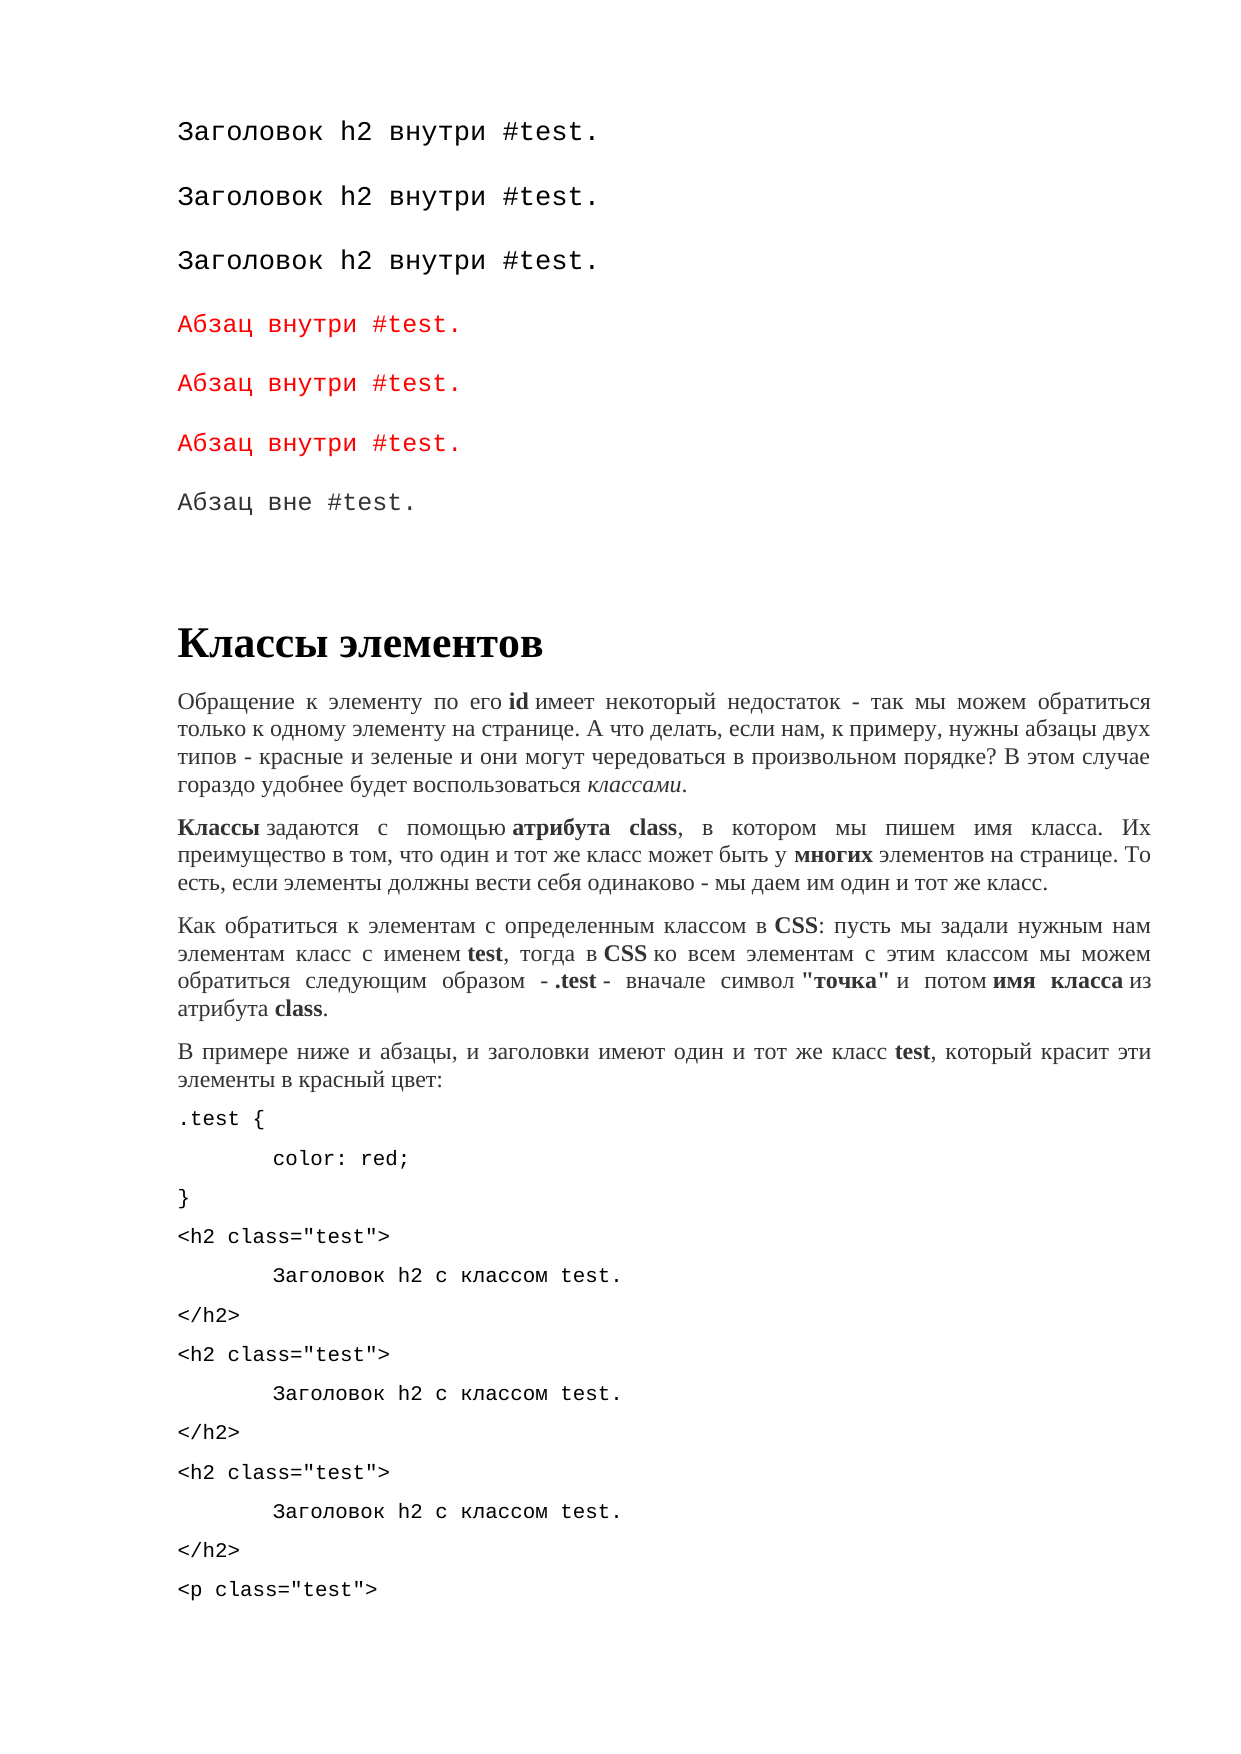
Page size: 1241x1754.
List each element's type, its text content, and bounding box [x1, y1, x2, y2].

subtitle Заголовок h2 внутри #test. [177, 118, 1152, 149]
text Абзац внутри #test. [177, 430, 1152, 459]
text Заголовок h2 с классом test. [177, 1383, 1152, 1407]
text Абзац вне #test. [177, 490, 1152, 518]
text </h2> [177, 1422, 1152, 1446]
subtitle Заголовок h2 внутри #test. [177, 247, 1152, 278]
text Абзац внутри #test. [177, 311, 1152, 339]
text } [177, 1187, 1152, 1210]
text <h2 class="test"> [177, 1226, 1152, 1250]
text </h2> [177, 1304, 1152, 1328]
text <h2 class="test"> [177, 1462, 1152, 1485]
text Обращение к элементу по его id имеет некоторый недостаток - так мы можем обратиться только к одному элементу на странице. А что делать, если нам, к примеру, нужны абзацы двух типов - красные и зеленые и они могут чередоваться в произвольном порядке? В этом случае гораздо удобнее будет воспользоваться классами. [177, 687, 1152, 797]
text .test { [177, 1108, 1152, 1132]
text Классы задаются с помощью атрибута class, в котором мы пишем имя класса. Их преимущество в том, что один и тот же класс может быть у многих элементов на странице. То есть, если элементы должны вести себя одинаково - мы даем им один и тот же класс. [177, 813, 1152, 896]
text color: red; [177, 1147, 1152, 1171]
text В примере ниже и абзацы, и заголовки имеют один и тот же класс test, который красит эти элементы в красный цвет: [177, 1037, 1152, 1093]
text <h2 class="test"> [177, 1344, 1152, 1367]
text </h2> [177, 1540, 1152, 1564]
text Заголовок h2 с классом test. [177, 1501, 1152, 1524]
text <p class="test"> [177, 1579, 1152, 1603]
text Заголовок h2 с классом test. [177, 1265, 1152, 1289]
subtitle Заголовок h2 внутри #test. [177, 182, 1152, 213]
subtitle Классы элементов [177, 617, 1152, 667]
text Абзац внутри #test. [177, 371, 1152, 399]
text Как обратиться к элементам с определенным классом в CSS: пусть мы задали нужным нам элементам класс с именем test, тогда в CSS ко всем элементам с этим классом мы можем обратиться следующим образом - .test - вначале символ "точка" и потом имя класса из атрибута class. [177, 911, 1152, 1022]
